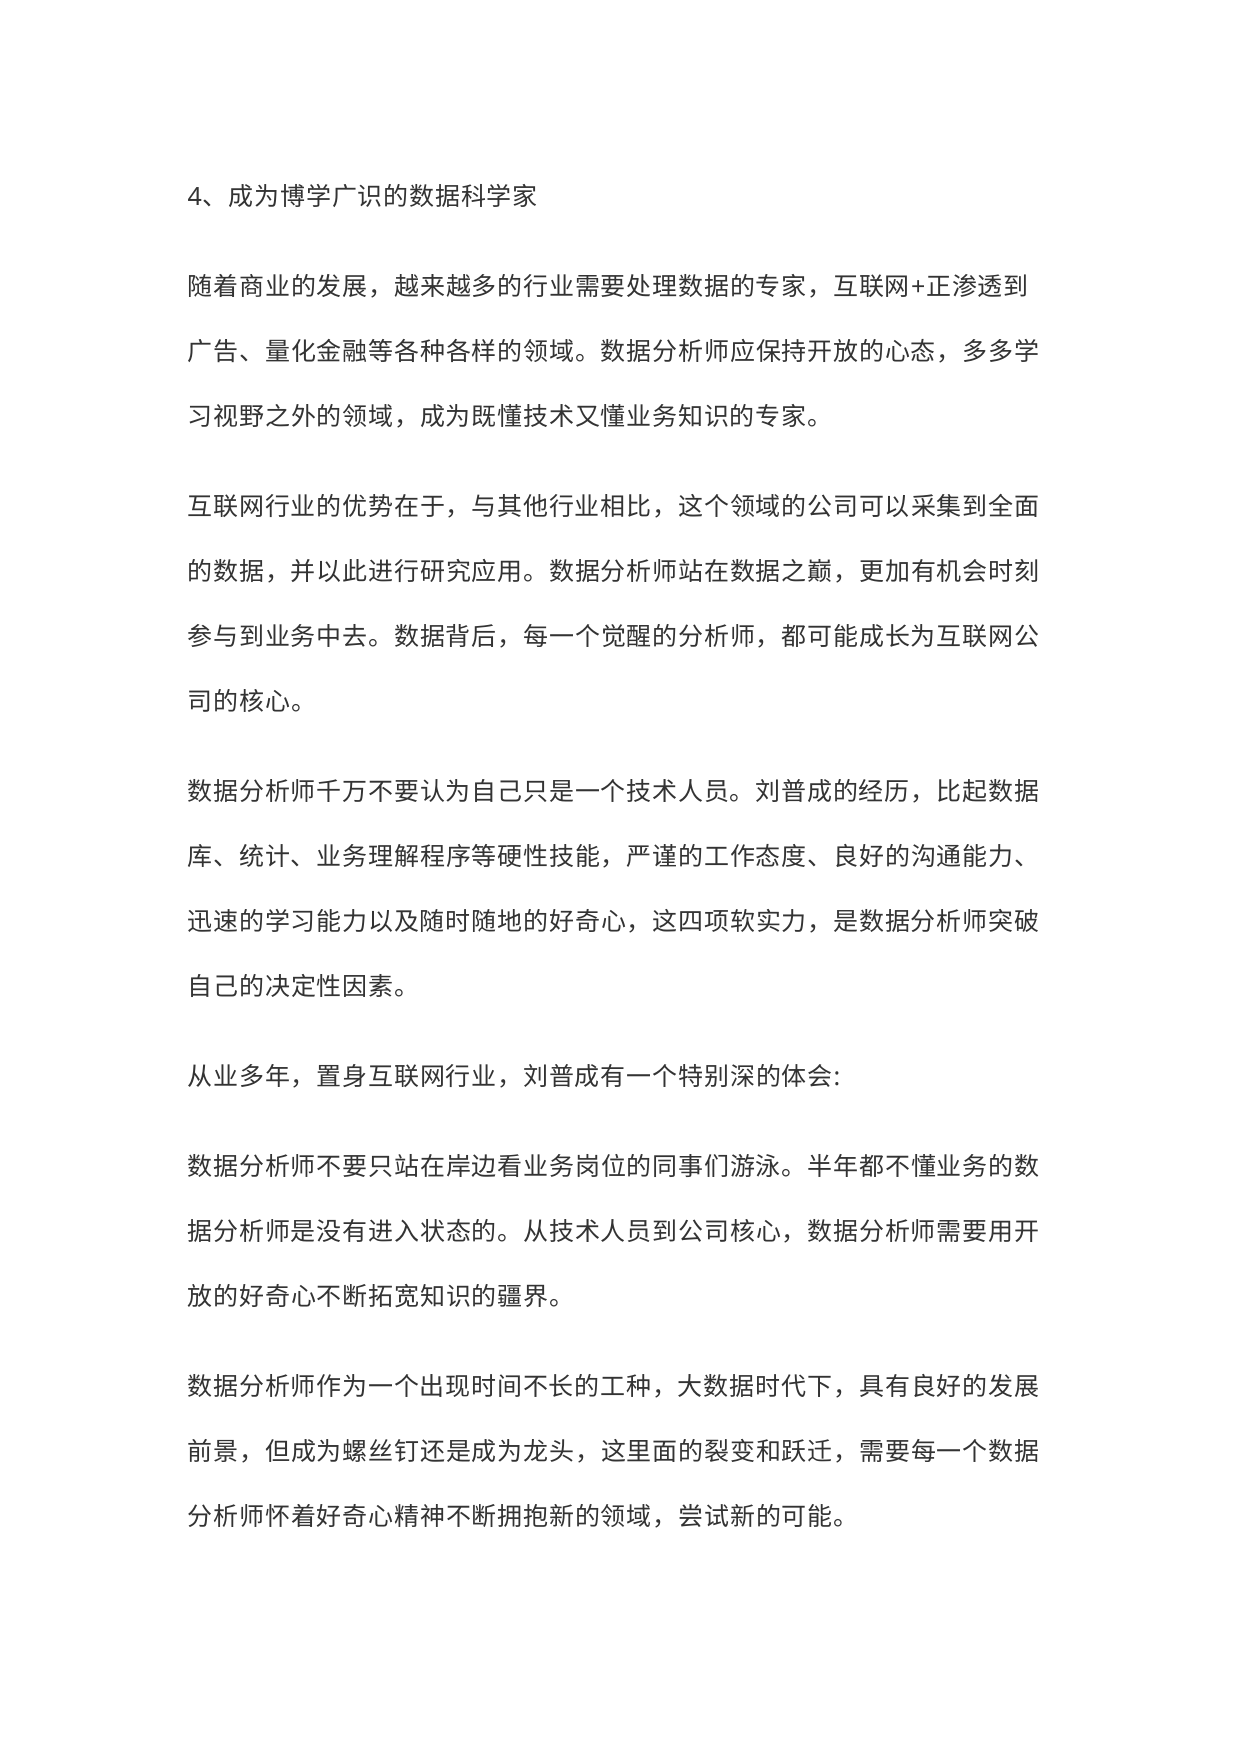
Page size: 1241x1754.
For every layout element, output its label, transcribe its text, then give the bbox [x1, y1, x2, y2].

text 数据分析师不要只站在岸边看业务岗位的同事们游泳。半年都不懂业务的数据分析师是没有进入状态的。从技术人员到公司核心，数据分析师需要用开放的好奇心不断拓宽知识的疆界。 [187, 1132, 1053, 1327]
text 数据分析师作为一个出现时间不长的工种，大数据时代下，具有良好的发展前景，但成为螺丝钉还是成为龙头，这里面的裂变和跃迁，需要每一个数据分析师怀着好奇心精神不断拥抱新的领域，尝试新的可能。 [187, 1352, 1053, 1547]
text 4、成为博学广识的数据科学家 [187, 162, 1053, 227]
text 数据分析师千万不要认为自己只是一个技术人员。刘普成的经历，比起数据库、统计、业务理解程序等硬性技能，严谨的工作态度、良好的沟通能力、迅速的学习能力以及随时随地的好奇心，这四项软实力，是数据分析师突破自己的决定性因素。 [187, 757, 1053, 1017]
text 互联网行业的优势在于，与其他行业相比，这个领域的公司可以采集到全面的数据，并以此进行研究应用。数据分析师站在数据之巅，更加有机会时刻参与到业务中去。数据背后，每一个觉醒的分析师，都可能成长为互联网公司的核心。 [187, 472, 1053, 732]
text 随着商业的发展，越来越多的行业需要处理数据的专家，互联网+正渗透到广告、量化金融等各种各样的领域。数据分析师应保持开放的心态，多多学习视野之外的领域，成为既懂技术又懂业务知识的专家。 [187, 252, 1053, 447]
text 从业多年，置身互联网行业，刘普成有一个特别深的体会: [187, 1042, 1053, 1107]
